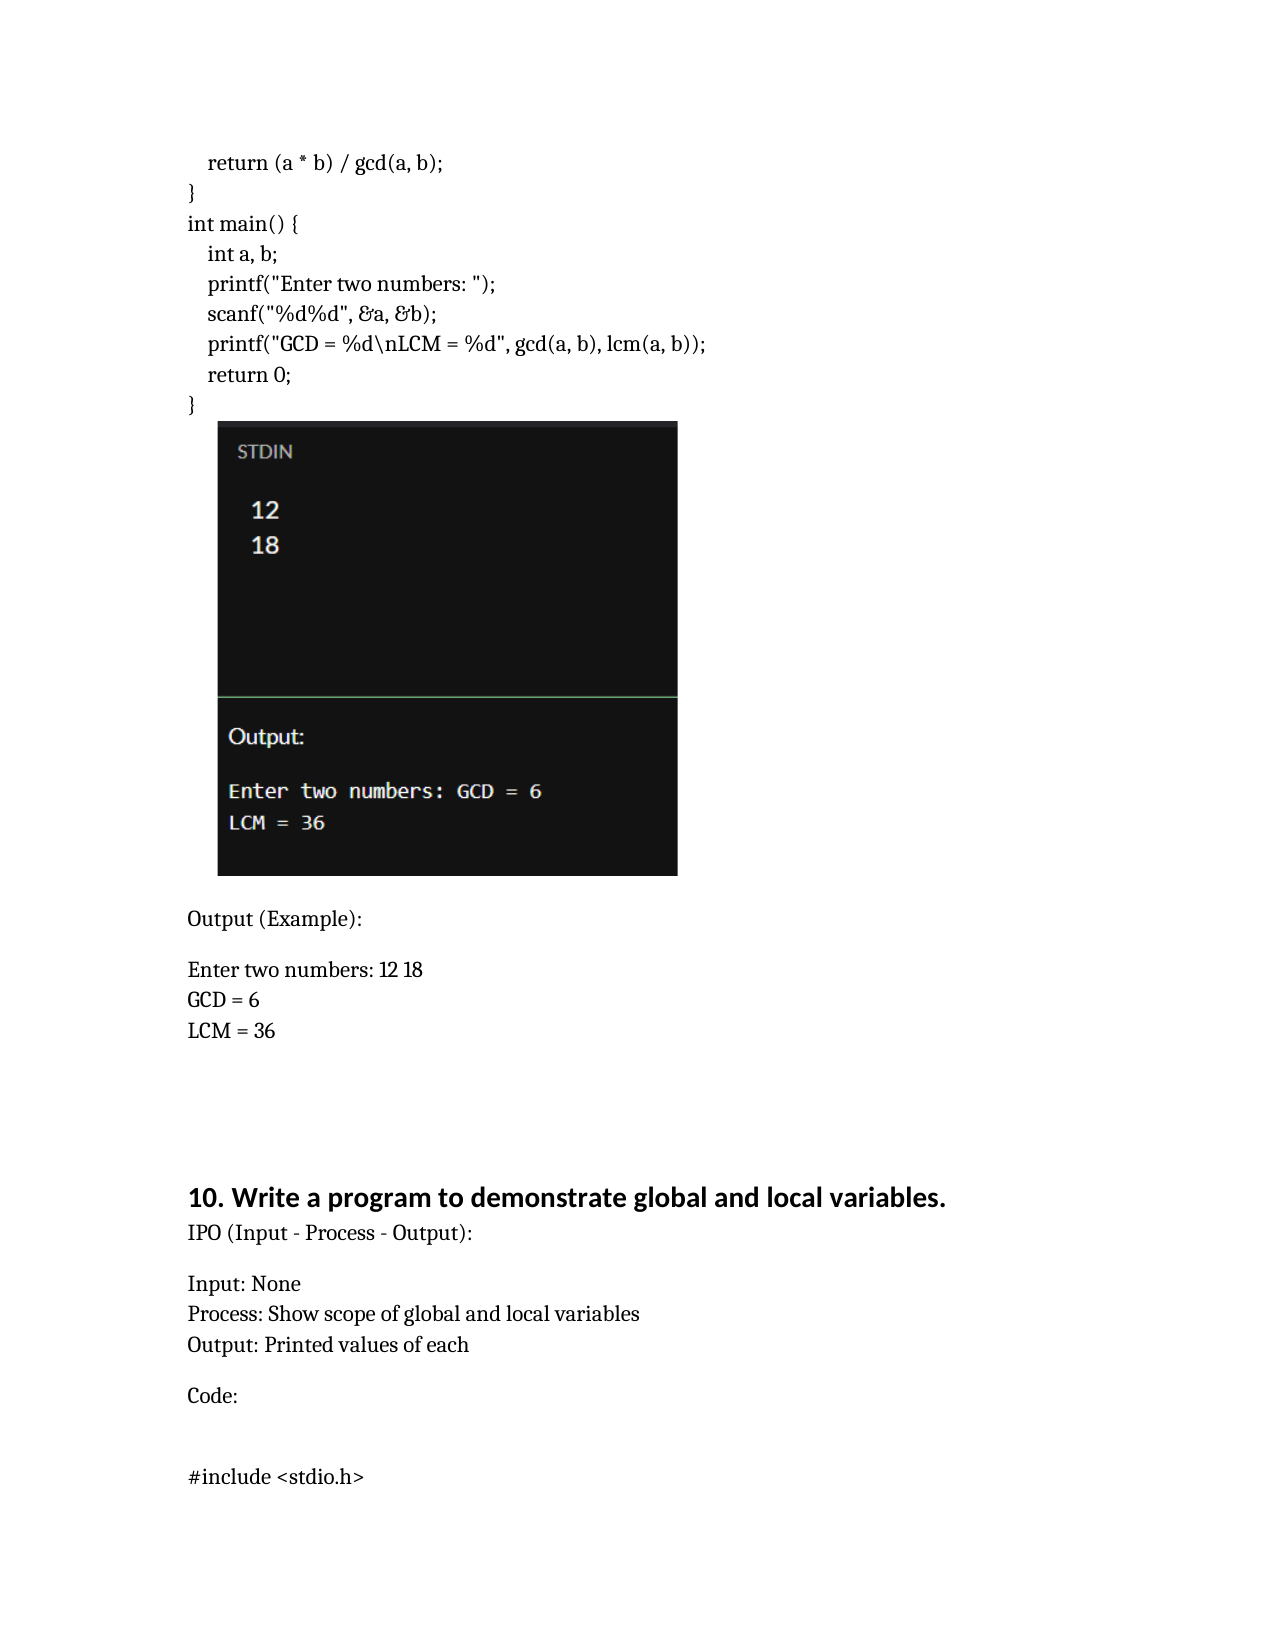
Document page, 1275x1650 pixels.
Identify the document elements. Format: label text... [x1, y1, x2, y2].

text Code: [187, 1382, 1087, 1409]
text Enter two numbers: 12 18 GCD = 6 LCM = 36 [187, 957, 1087, 1044]
text Output (Example): [187, 906, 1087, 932]
picture [217, 421, 678, 876]
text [187, 1433, 1087, 1490]
subtitle 10. Write a program to demonstrate global and local variables. [187, 1179, 1087, 1214]
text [187, 150, 1087, 881]
text Input: None Process: Show scope of global and local variables Output: Printed values of each [187, 1271, 1087, 1358]
text IPO (Input - Process - Output): [187, 1220, 1087, 1246]
